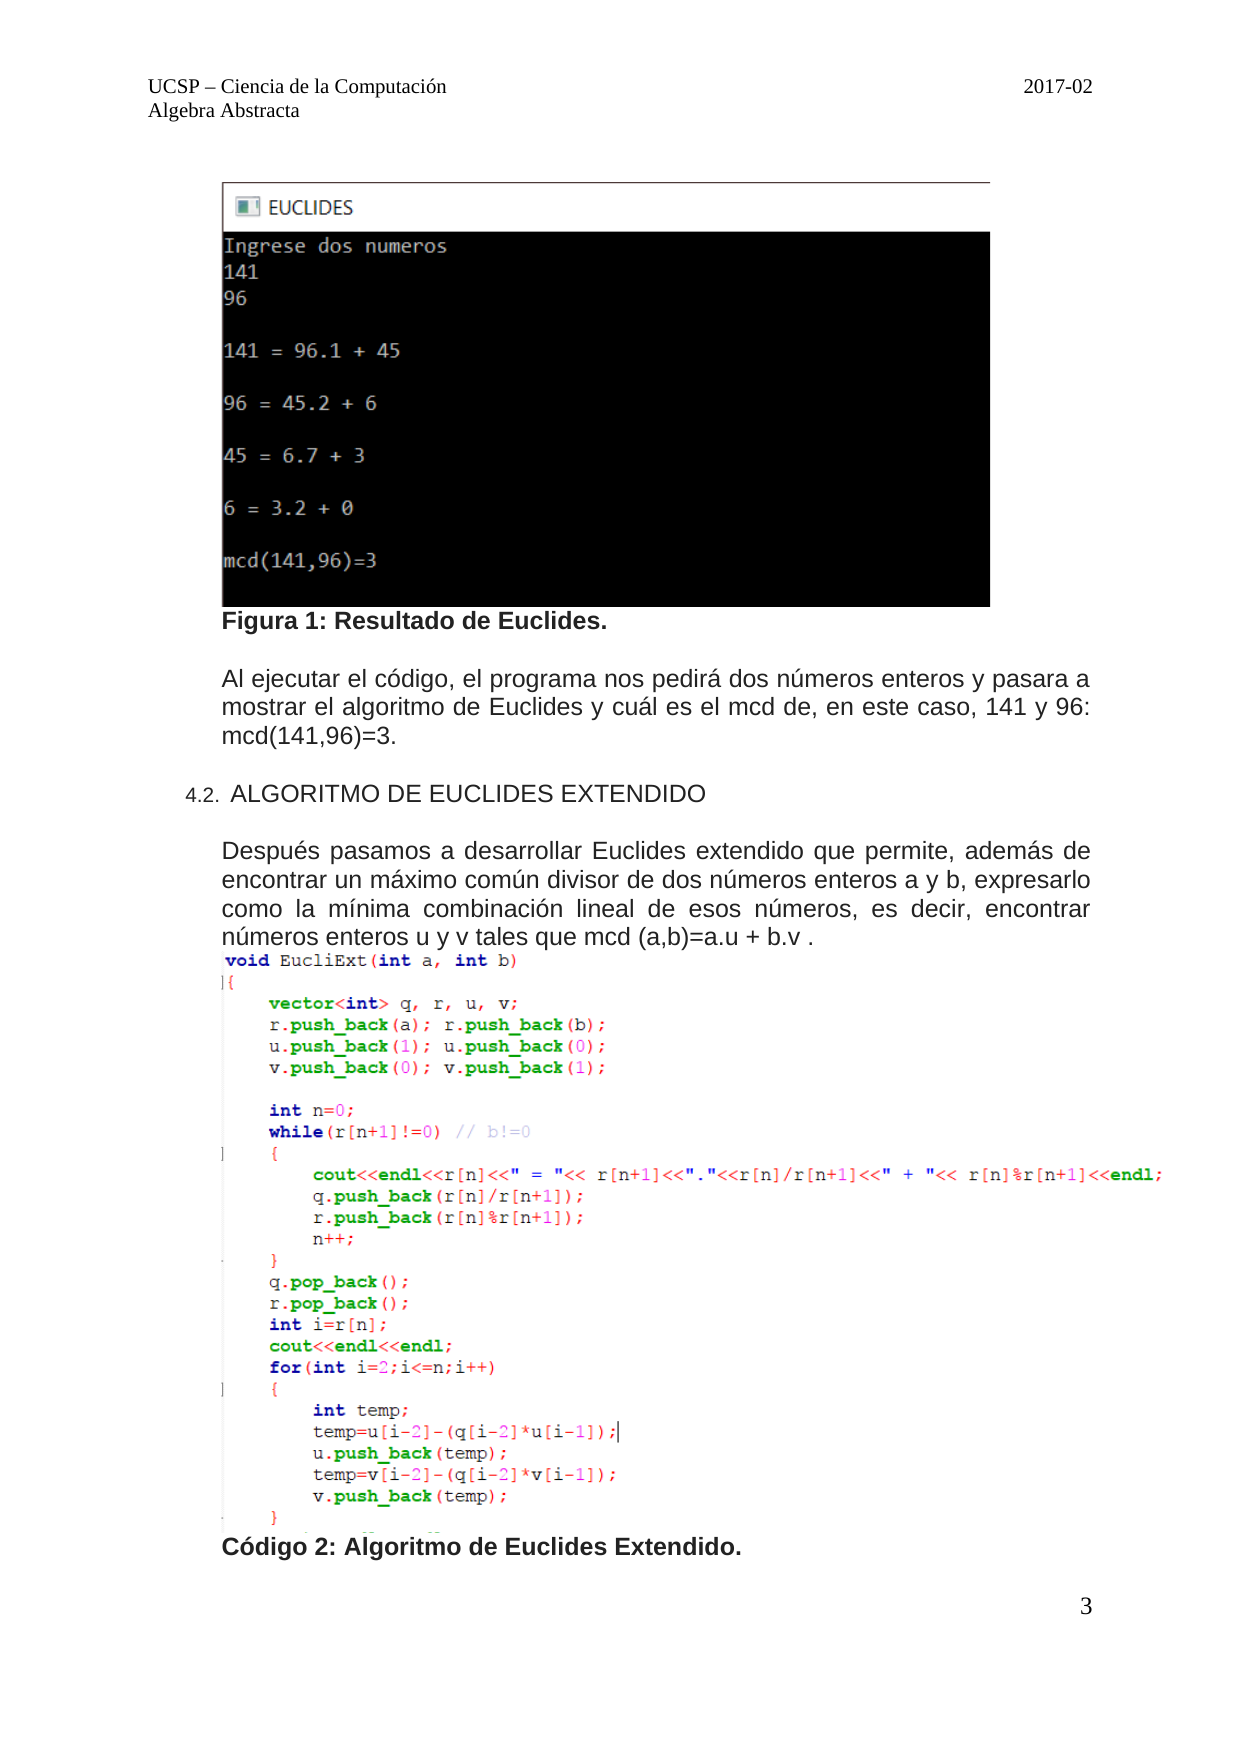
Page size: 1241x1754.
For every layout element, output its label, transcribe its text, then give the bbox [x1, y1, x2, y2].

list Después pasamos a desarrollar Euclides extendido que permite, además de encontrar un máximo común divisor de dos números enteros a y b, expresarlo como la mínima combinación lineal de esos números, es decir, encontrar números enteros u y v tales que mcd (a,b)=a.u + b.v . [221, 836, 1092, 951]
list Figura 1: Resultado de Euclides. [221, 606, 1092, 635]
list Al ejecutar el código, el programa nos pedirá dos números enteros y pasara a mostrar el algoritmo de Euclides y cuál es el mcd de, en este caso, 141 y 96: mcd(141,96)=3. [221, 664, 1092, 750]
list ALGORITMO DE EUCLIDES EXTENDIDO [185, 779, 1092, 807]
picture [221, 182, 991, 607]
list Código 2: Algoritmo de Euclides Extendido. [221, 1533, 1092, 1561]
picture [221, 951, 1166, 1533]
